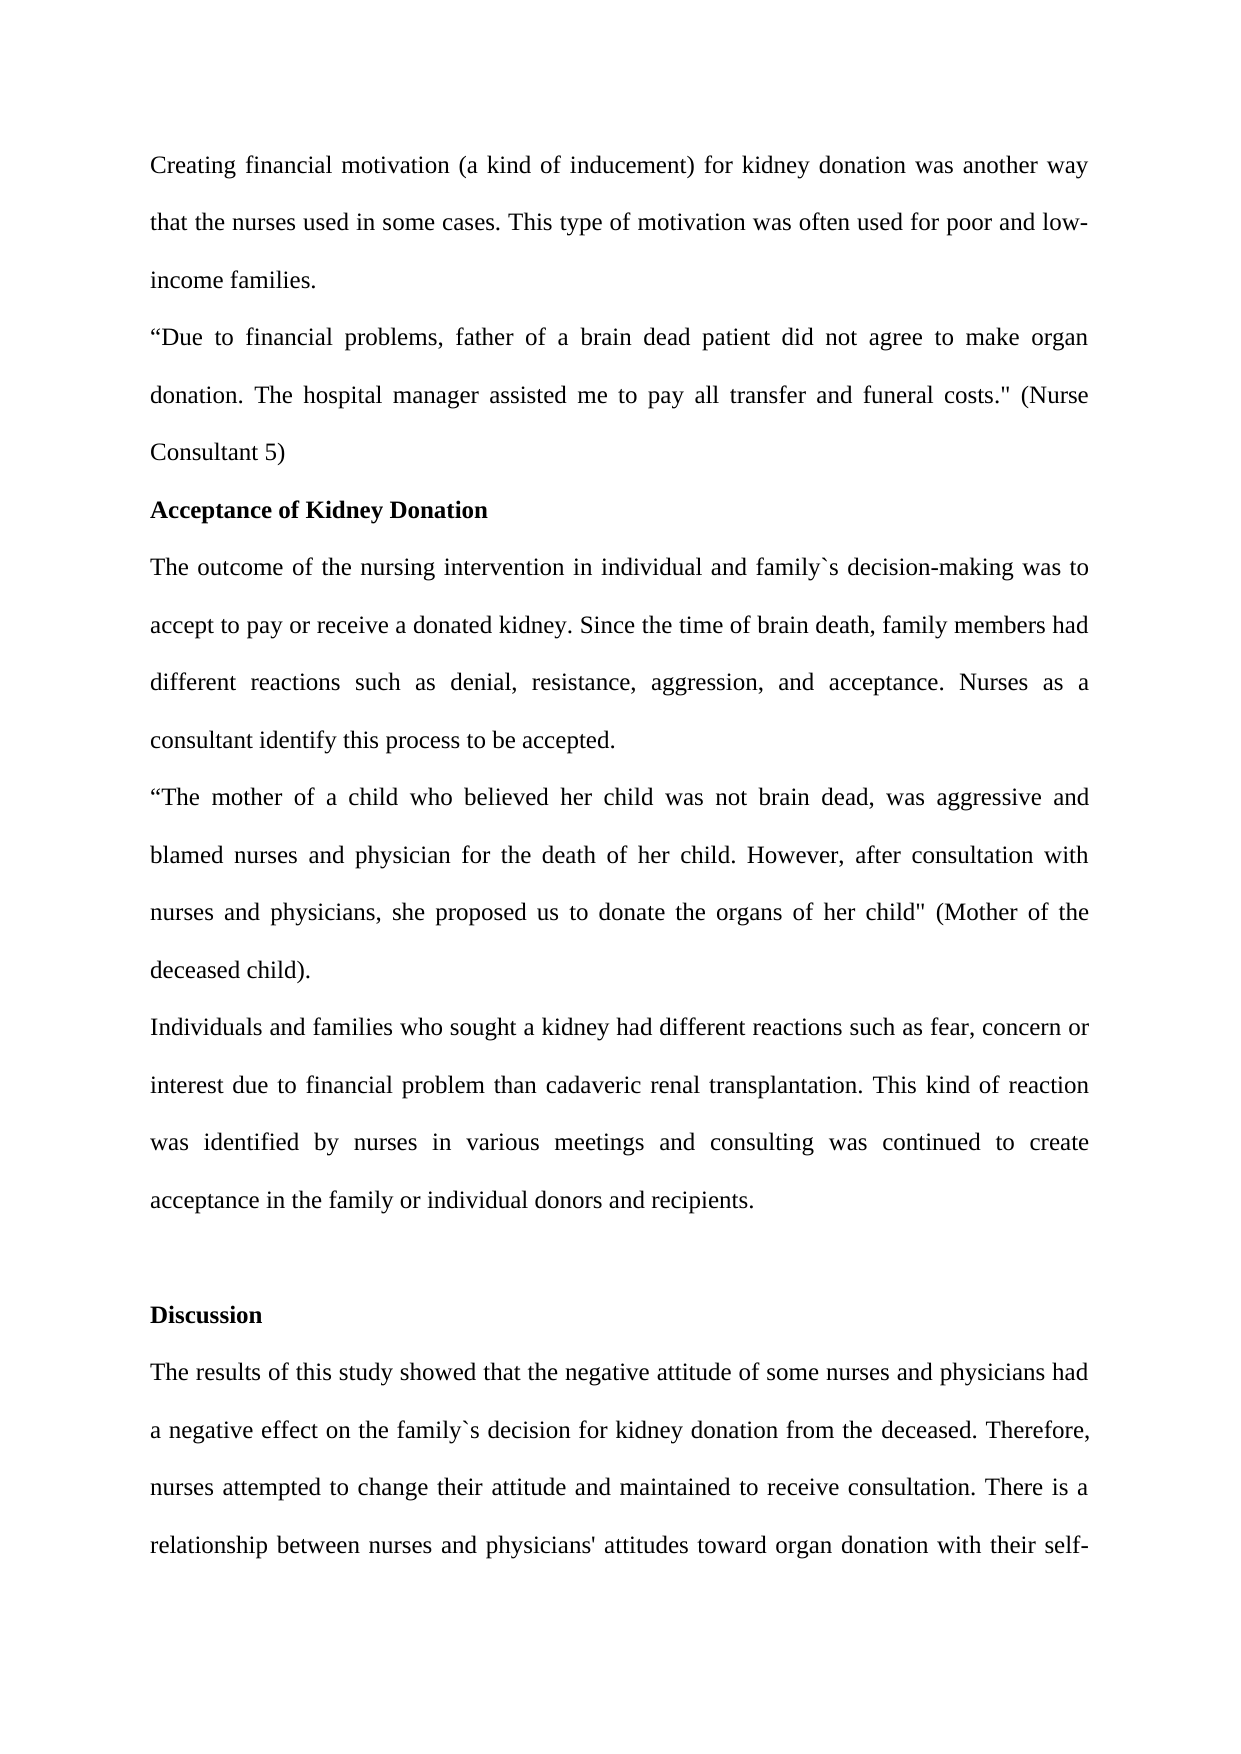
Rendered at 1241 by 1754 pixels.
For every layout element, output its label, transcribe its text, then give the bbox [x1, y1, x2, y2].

text Creating financial motivation (a kind of inducement) for kidney donation was another way that the nurses used in some cases. This type of motivation was often used for poor and low-income families. [150, 150, 1090, 294]
text The outcome of the nursing intervention in individual and family`s decision-making was to accept to pay or receive a donated kidney. Since the time of brain death, family members had different reactions such as denial, resistance, aggression, and acceptance. Nurses as a consultant identify this process to be accepted. [150, 552, 1090, 754]
text Individuals and families who sought a kidney had different reactions such as fear, concern or interest due to financial problem than cadaveric renal transplantation. This kind of reaction was identified by nurses in various meetings and consulting was continued to create acceptance in the family or individual donors and recipients. [150, 1012, 1090, 1214]
text Acceptance of Kidney Donation [150, 495, 1090, 524]
text “Due to financial problems, father of a brain dead patient did not agree to make organ donation. The hospital manager assisted me to pay all transfer and funeral costs." (Nurse Consultant 5) [150, 322, 1090, 466]
text Discussion [150, 1300, 1090, 1329]
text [150, 1357, 1090, 1559]
text “The mother of a child who believed her child was not brain dead, was aggressive and blamed nurses and physician for the death of her child. However, after consultation with nurses and physicians, she proposed us to donate the organs of her child" (Mother of the deceased child). [150, 782, 1090, 984]
